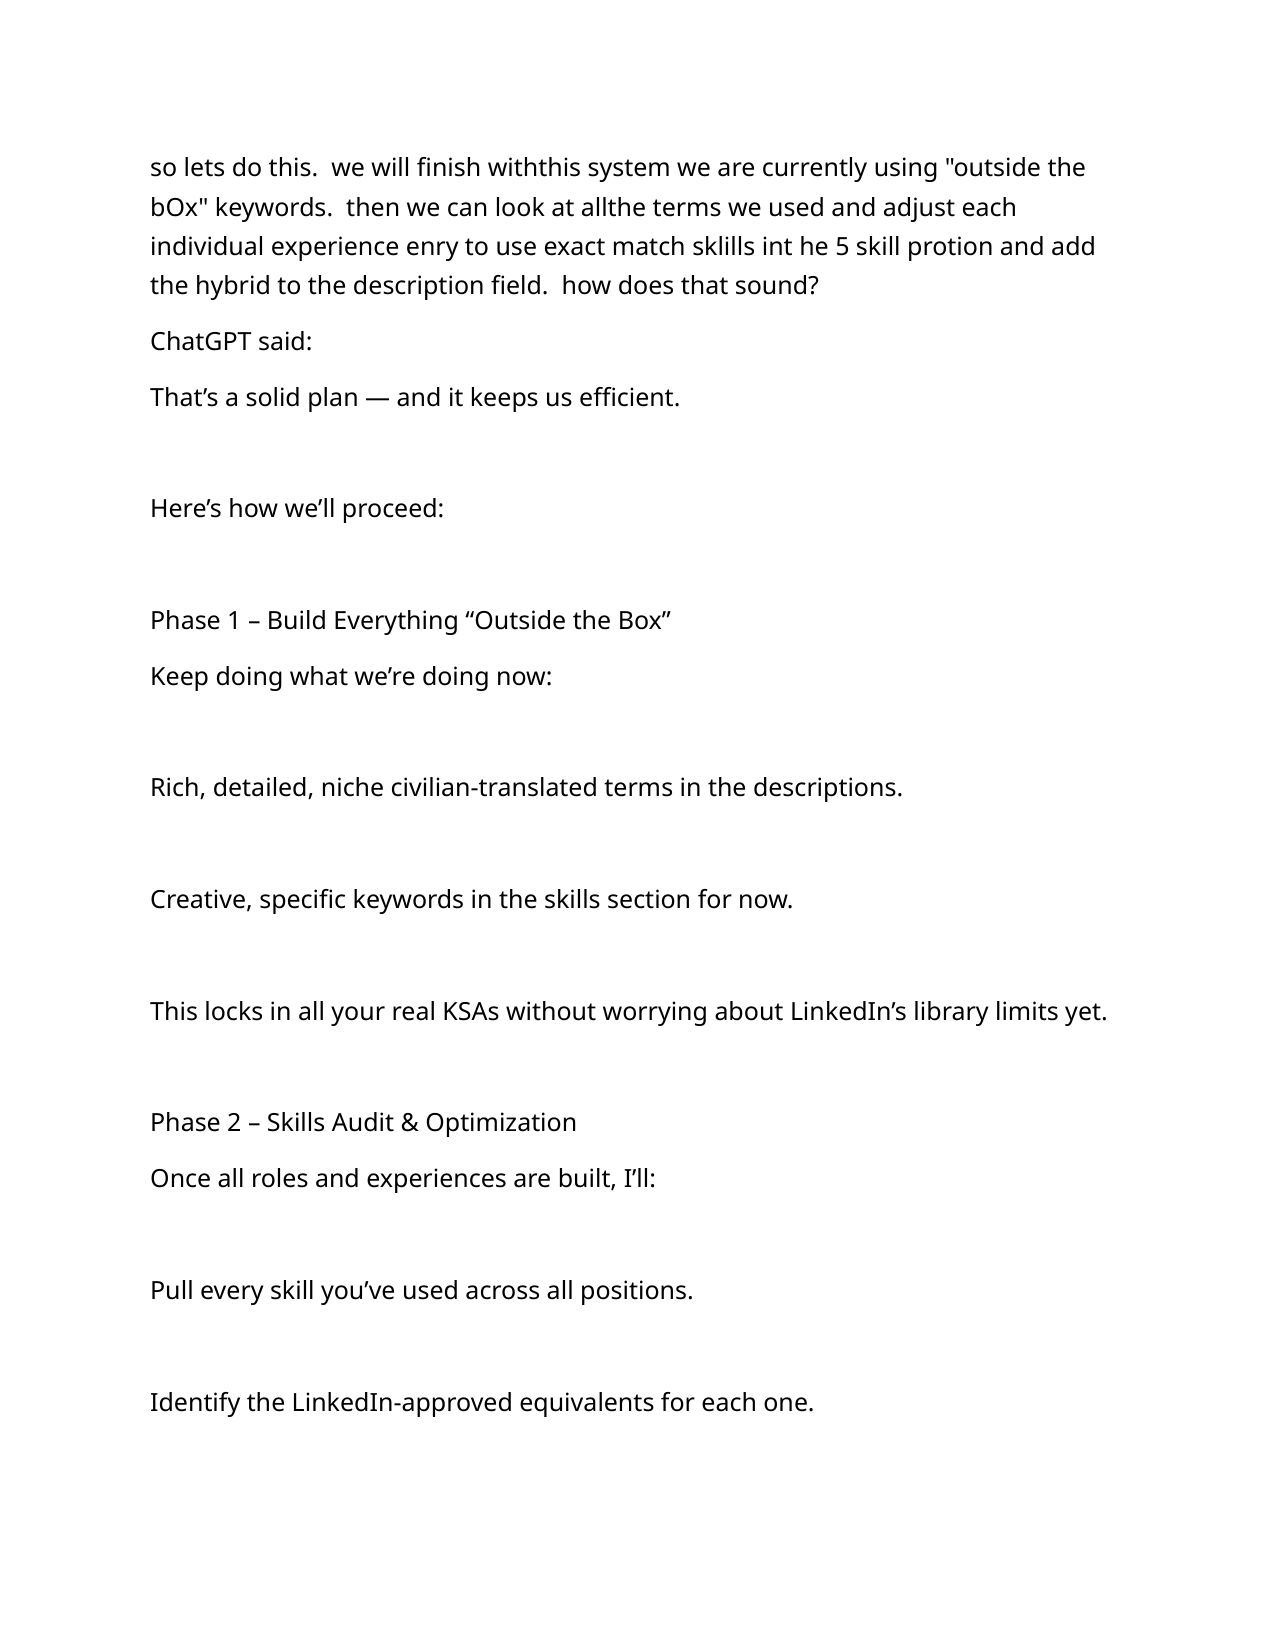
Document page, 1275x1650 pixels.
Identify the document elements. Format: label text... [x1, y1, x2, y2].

text ChatGPT said: [150, 323, 1125, 357]
text Keep doing what we’re doing now: [150, 658, 1125, 692]
text Here’s how we’ll proceed: [150, 491, 1125, 525]
text Pull every skill you’ve used across all positions. [150, 1272, 1125, 1307]
text Phase 1 – Build Everything “Outside the Box” [150, 602, 1125, 637]
text That’s a solid plan — and it keeps us efficient. [150, 379, 1125, 413]
text Rich, detailed, niche civilian-translated terms in the descriptions. [150, 770, 1125, 804]
text Phase 2 – Skills Audit & Optimization [150, 1105, 1125, 1139]
text Once all roles and experiences are built, I’ll: [150, 1161, 1125, 1195]
text Creative, specific keywords in the skills section for now. [150, 882, 1125, 916]
text This locks in all your real KSAs without worrying about LinkedIn’s library limits yet. [150, 993, 1125, 1027]
text Identify the LinkedIn-approved equivalents for each one. [150, 1384, 1125, 1418]
text so lets do this. we will finish withthis system we are currently using "outside the bOx" keywords. then we can look at allthe terms we used and adjust each individual experience enry to use exact match sklills int he 5 skill protion and add the hybrid to the description field. how does that sound? [150, 150, 1125, 302]
